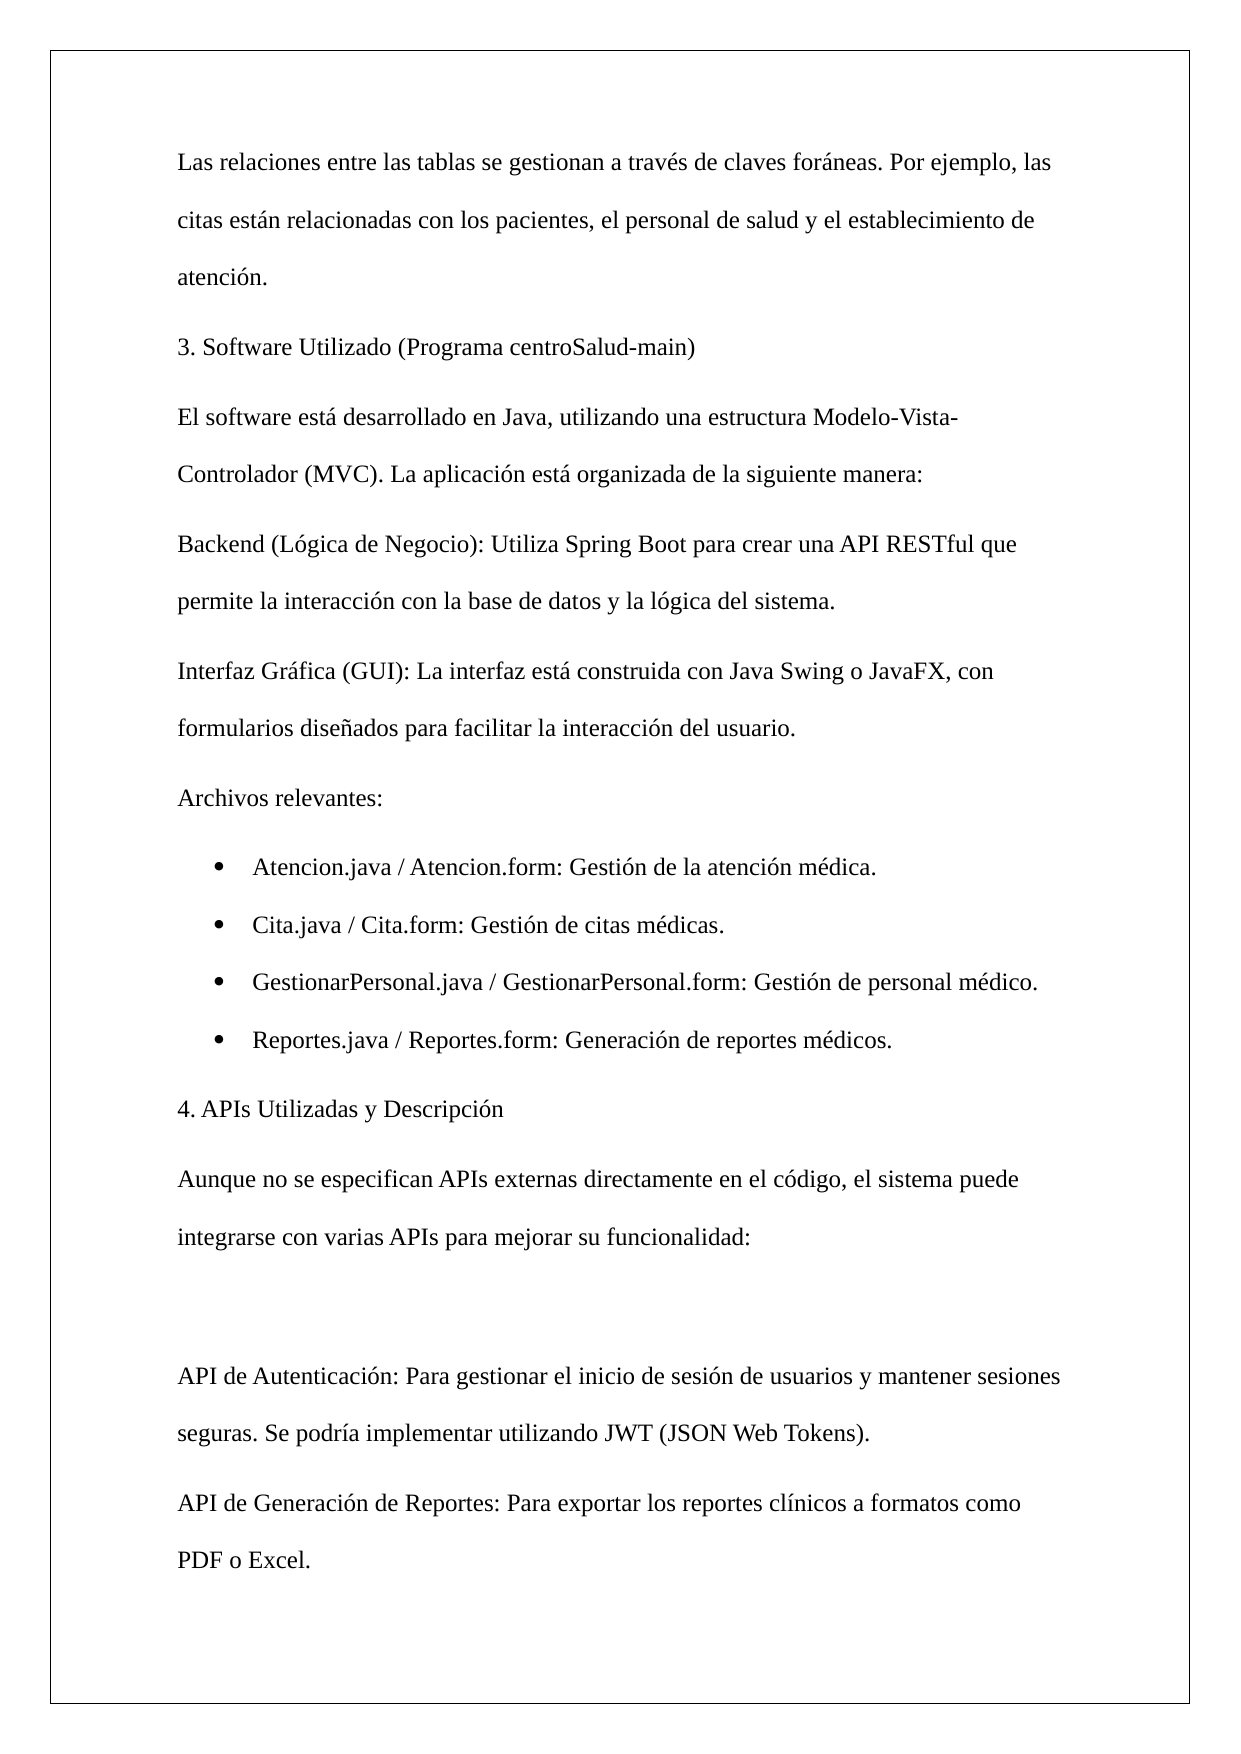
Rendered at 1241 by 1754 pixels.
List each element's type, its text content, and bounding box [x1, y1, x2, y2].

text Las relaciones entre las tablas se gestionan a través de claves foráneas. Por ejemplo, las citas están relacionadas con los pacientes, el personal de salud y el establecimiento de atención. [177, 147, 1063, 291]
text 3. Software Utilizado (Programa centroSalud-main) [177, 332, 1063, 361]
text API de Generación de Reportes: Para exportar los reportes clínicos a formatos como PDF o Excel. [177, 1488, 1063, 1574]
list Atencion.java / Atencion.form: Gestión de la atención médica. [214, 852, 1063, 881]
text Interfaz Gráfica (GUI): La interfaz está construida con Java Swing o JavaFX, con formularios diseñados para facilitar la interacción del usuario. [177, 656, 1063, 742]
text API de Autenticación: Para gestionar el inicio de sesión de usuarios y mantener sesiones seguras. Se podría implementar utilizando JWT (JSON Web Tokens). [177, 1361, 1063, 1447]
list GestionarPersonal.java / GestionarPersonal.form: Gestión de personal médico. [214, 967, 1063, 996]
list Reportes.java / Reportes.form: Generación de reportes médicos. [214, 1025, 1063, 1054]
text Archivos relevantes: [177, 783, 1063, 812]
list Cita.java / Cita.form: Gestión de citas médicas. [214, 910, 1063, 939]
text 4. APIs Utilizadas y Descripción [177, 1094, 1063, 1123]
text Aunque no se especifican APIs externas directamente en el código, el sistema puede integrarse con varias APIs para mejorar su funcionalidad: [177, 1164, 1063, 1250]
text El software está desarrollado en Java, utilizando una estructura Modelo-Vista-Controlador (MVC). La aplicación está organizada de la siguiente manera: [177, 402, 1063, 488]
text Backend (Lógica de Negocio): Utiliza Spring Boot para crear una API RESTful que permite la interacción con la base de datos y la lógica del sistema. [177, 529, 1063, 615]
